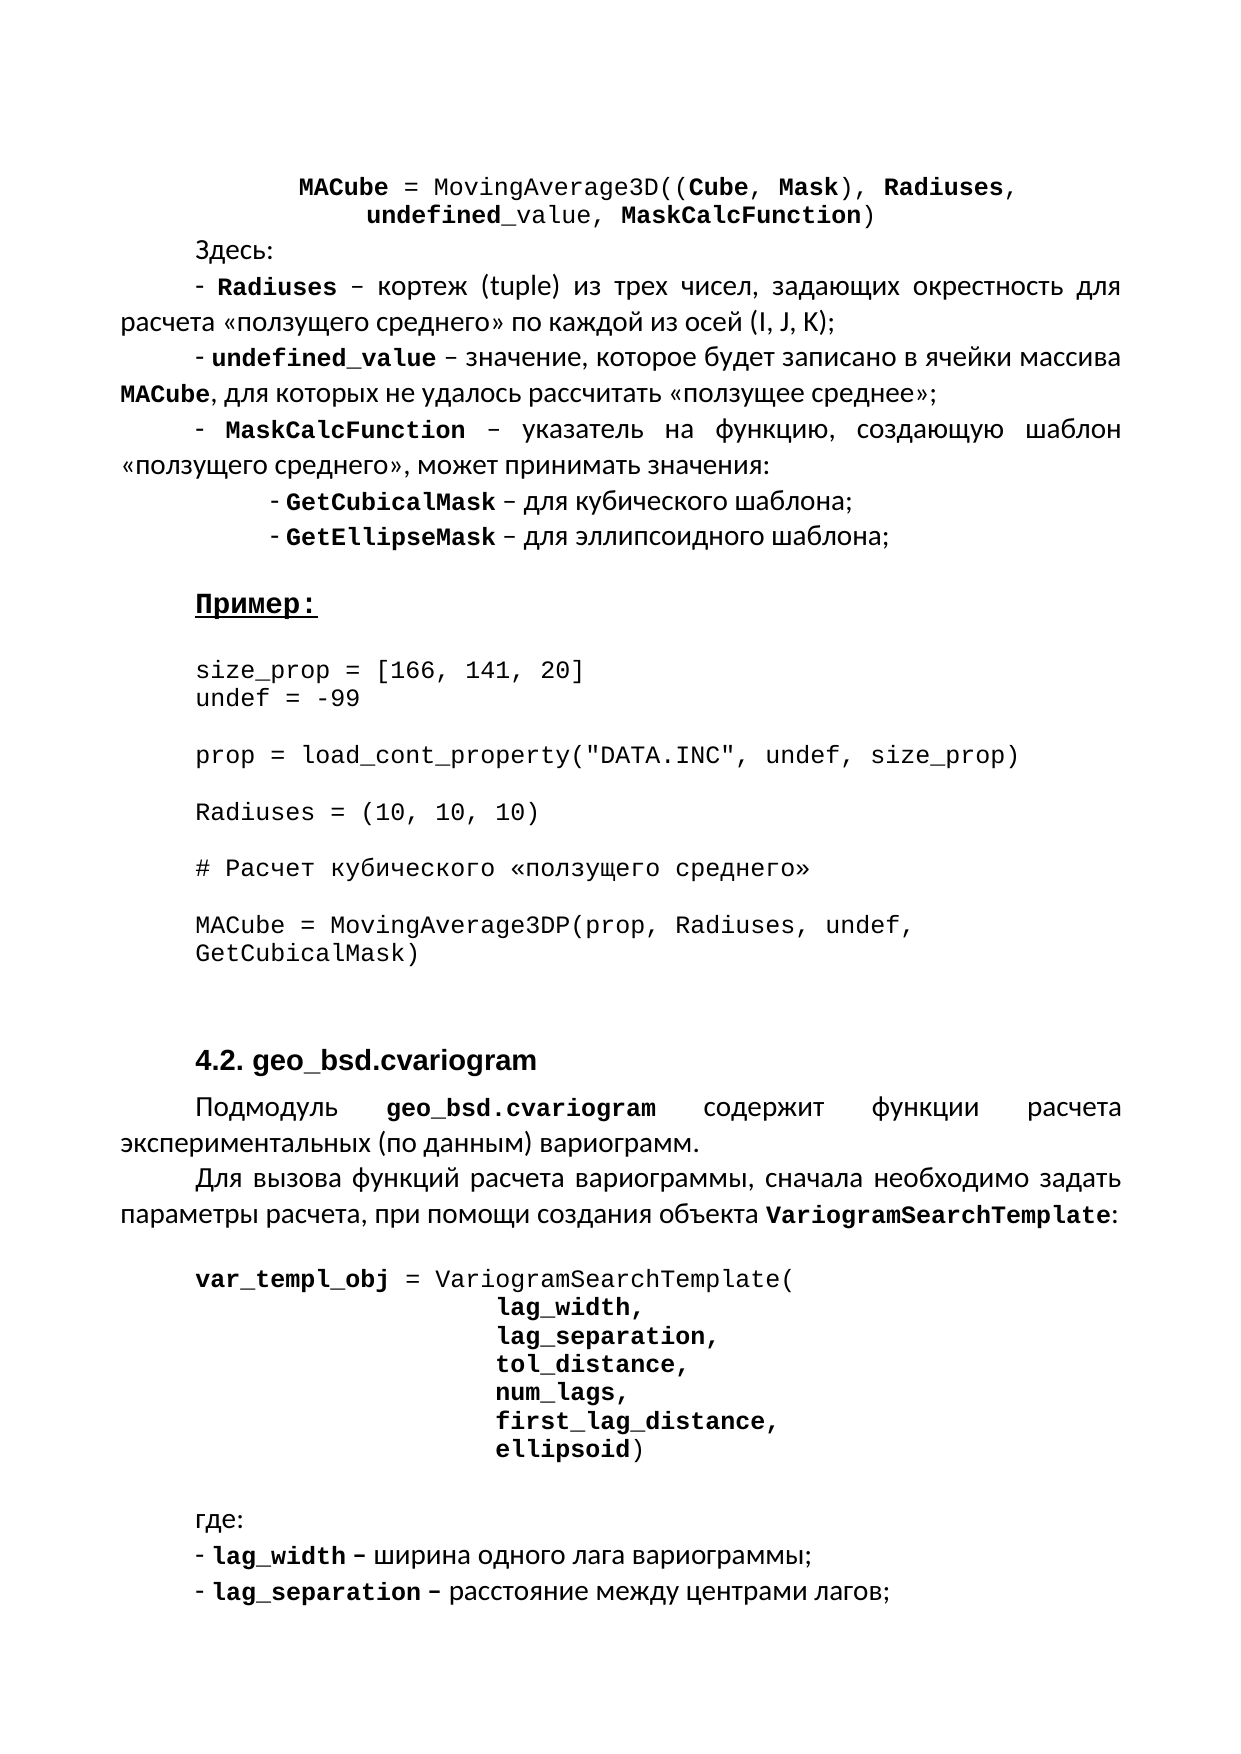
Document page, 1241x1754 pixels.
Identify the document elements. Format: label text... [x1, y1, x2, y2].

text prop = load_cont_property("DATA.INC", undef, size_prop) [120, 742, 1122, 771]
text - Radiuses – кортеж (tuple) из трех чисел, задающих окрестность для расчета «ползущего среднего» по каждой из осей (I, J, K); [120, 267, 1122, 338]
text undef = -99 [120, 686, 1122, 714]
text - undefined_value – значение, которое будет записано в ячейки массива MACube, для которых не удалось рассчитать «ползущее среднее»; [120, 338, 1122, 410]
subtitle 4.2. geo_bsd.cvariogram [120, 1043, 1122, 1077]
text - lag_width – ширина одного лага вариограммы; [120, 1536, 1122, 1572]
text - lag_separation – расстояние между центрами лагов; [120, 1572, 1122, 1608]
text Для вызова функций расчета вариограммы, сначала необходимо задать параметры расчета, при помощи создания объекта VariogramSearchTemplate: [120, 1159, 1122, 1231]
text # Расчет кубического «ползущего среднего» [120, 856, 1122, 884]
text MACube = MovingAverage3DP(prop, Radiuses, undef, GetCubicalMask) [195, 912, 1122, 969]
text lag_width, [420, 1295, 1122, 1323]
text - GetCubicalMask – для кубического шаблона; [120, 482, 1122, 517]
text Подмодуль geo_bsd.cvariogram содержит функции расчета экспериментальных (по данным) вариограмм. [120, 1088, 1122, 1159]
text var_templ_obj = VariogramSearchTemplate( [120, 1267, 1122, 1295]
text - GetEllipseMask – для эллипсоидного шаблона; [120, 517, 1122, 553]
text Пример: [120, 589, 1122, 622]
text size_prop = [166, 141, 20] [120, 657, 1122, 686]
text где: [120, 1501, 1122, 1536]
text ellipsoid) [420, 1437, 1122, 1465]
text first_lag_distance, [420, 1408, 1122, 1437]
text - MaskCalcFunction – указатель на функцию, создающую шаблон «ползущего среднего», может принимать значения: [120, 410, 1122, 482]
text Здесь: [120, 231, 1122, 267]
text Radiuses = (10, 10, 10) [120, 799, 1122, 827]
text lag_separation, [420, 1323, 1122, 1352]
text tol_distance, [420, 1352, 1122, 1380]
text num_lags, [420, 1380, 1122, 1408]
text MACube = MovingAverage3D((Cube, Mask), Radiuses, undefined_value, MaskCalcFunction) [120, 175, 1122, 231]
